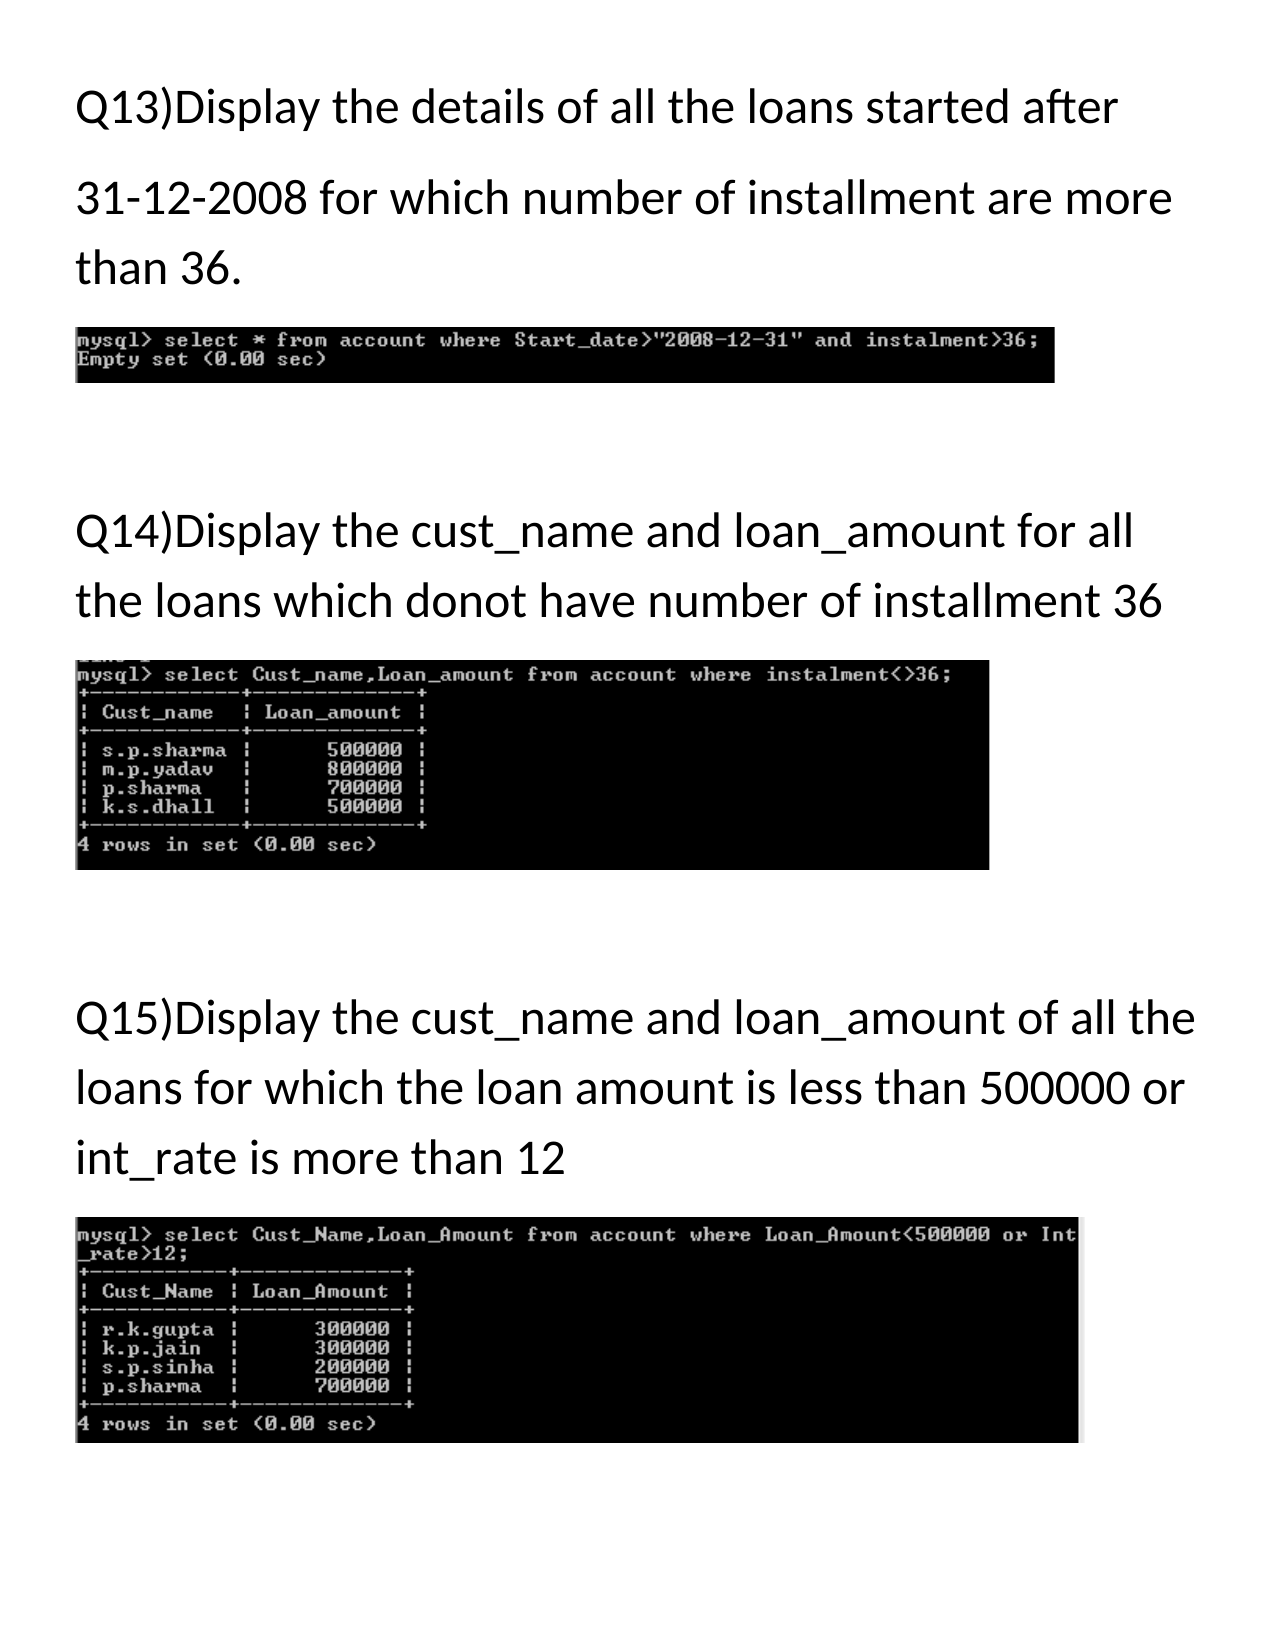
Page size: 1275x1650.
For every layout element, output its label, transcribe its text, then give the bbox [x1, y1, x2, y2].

text Q14)Display the cust_name and loan_amount for all the loans which donot have number of installment 36 [75, 499, 1200, 630]
text Q15)Display the cust_name and loan_amount of all the loans for which the loan amount is less than 500000 or int_rate is more than 12 [75, 986, 1200, 1187]
text Q13)Display the details of all the loans started after [75, 75, 1200, 136]
picture [75, 660, 990, 870]
text 31-12-2008 for which number of installment are more than 36. [75, 166, 1200, 297]
picture [75, 327, 1055, 383]
picture [75, 1217, 1085, 1443]
